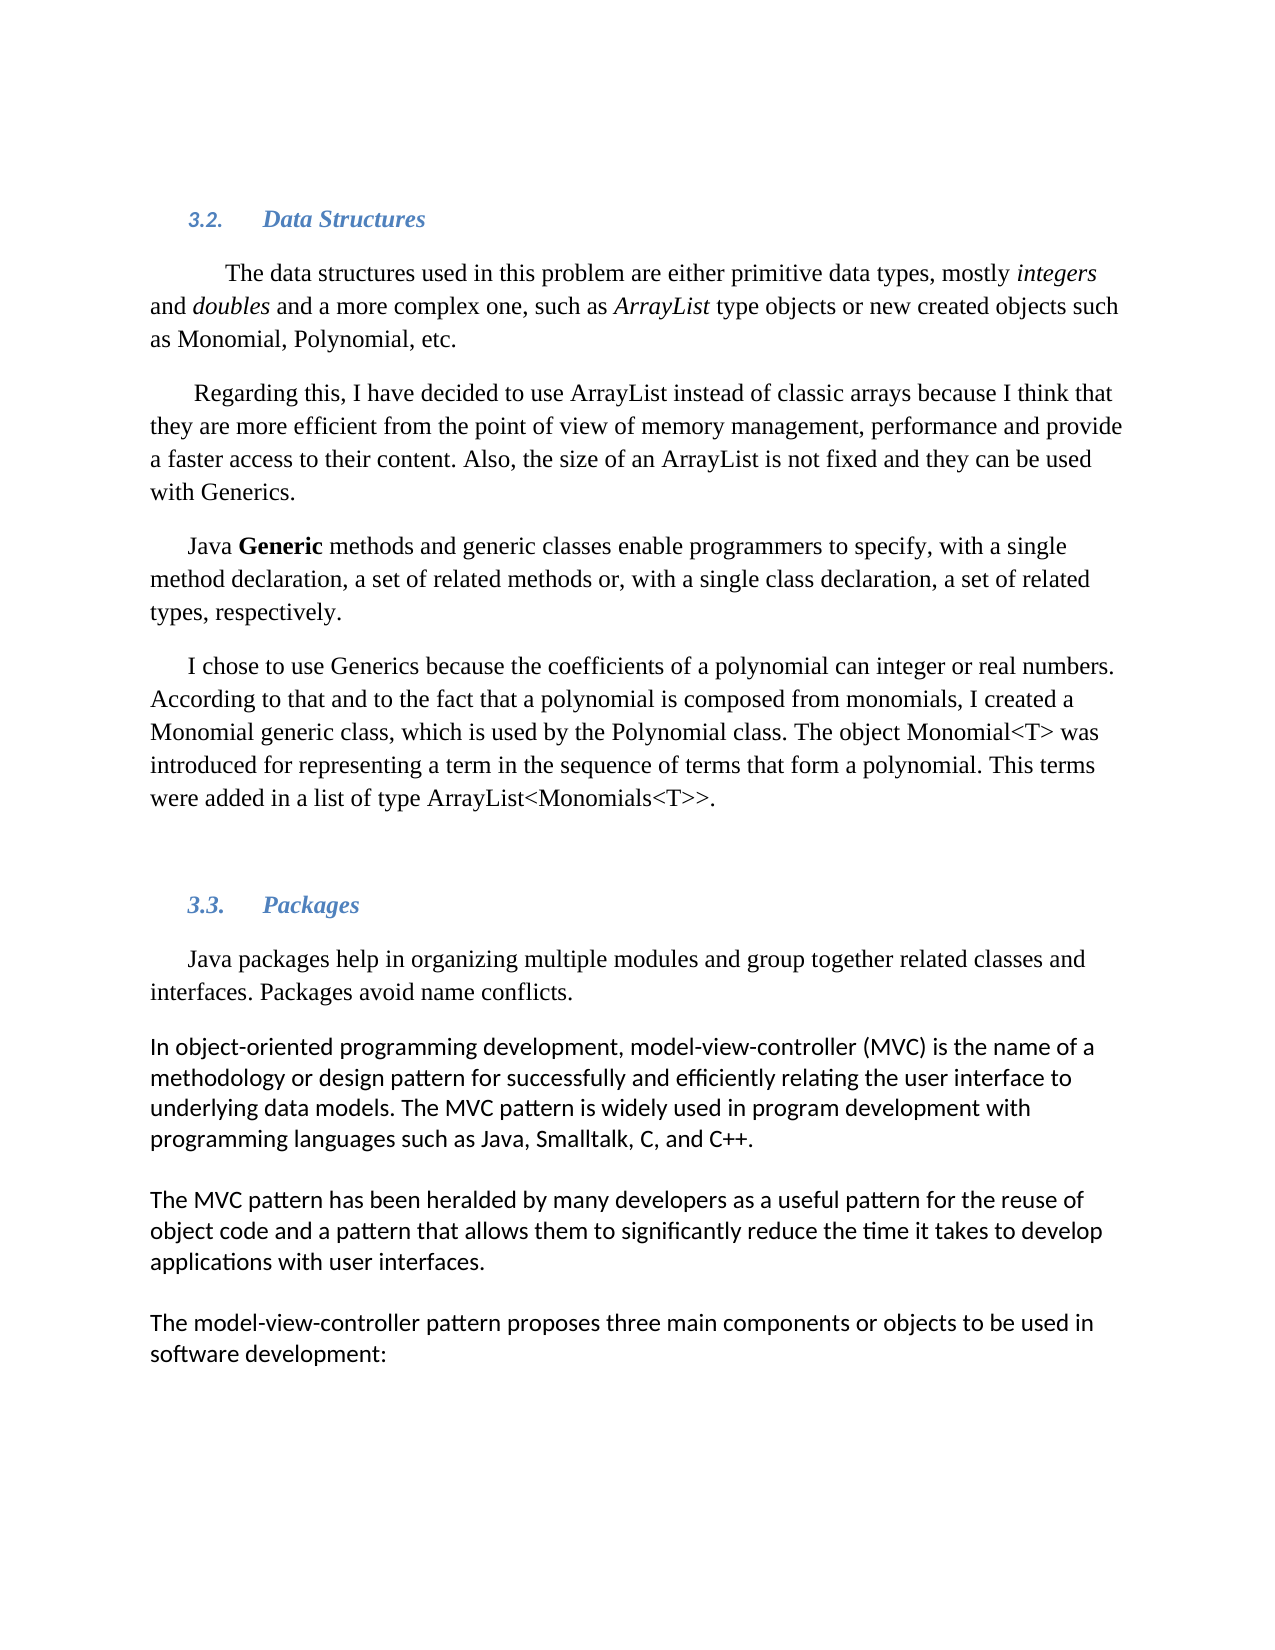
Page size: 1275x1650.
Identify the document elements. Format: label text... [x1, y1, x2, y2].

text The MVC pattern has been heralded by many developers as a useful pattern for the reuse of object code and a pattern that allows them to significantly reduce the time it takes to develop applications with user interfaces. [150, 1184, 1125, 1276]
text Java Generic methods and generic classes enable programmers to specify, with a single method declaration, a set of related methods or, with a single class declaration, a set of related types, respectively. [150, 531, 1125, 626]
text I chose to use Generics because the coefficients of a polynomial can integer or real numbers. According to that and to the fact that a polynomial is composed from monomials, I created a Monomial generic class, which is used by the Polynomial class. The object Monomial<T> was introduced for representing a term in the sequence of terms that form a polynomial. This terms were added in a list of type ArrayList<Monomials<T>>. [150, 651, 1125, 812]
text Java packages help in organizing multiple modules and group together related classes and interfaces. Packages avoid name conflicts. [150, 944, 1125, 1006]
list Data Structures [187, 204, 1125, 233]
text In object-oriented programming development, model-view-controller (MVC) is the name of a methodology or design pattern for successfully and efficiently relating the user interface to underlying data models. The MVC pattern is widely used in program development with programming languages such as Java, Smalltalk, C, and C++. [150, 1031, 1125, 1153]
list Packages [187, 891, 1125, 919]
text The data structures used in this problem are either primitive data types, mostly integers and doubles and a more complex one, such as ArrayList type objects or new created objects such as Monomial, Polynomial, etc. [150, 258, 1125, 353]
text Regarding this, I have decided to use ArrayList instead of classic arrays because I think that they are more efficient from the point of view of memory management, performance and provide a faster access to their content. Also, the size of an ArrayList is not fixed and they can be used with Generics. [150, 378, 1125, 506]
text The model-view-controller pattern proposes three main components or objects to be used in software development: [150, 1307, 1125, 1368]
